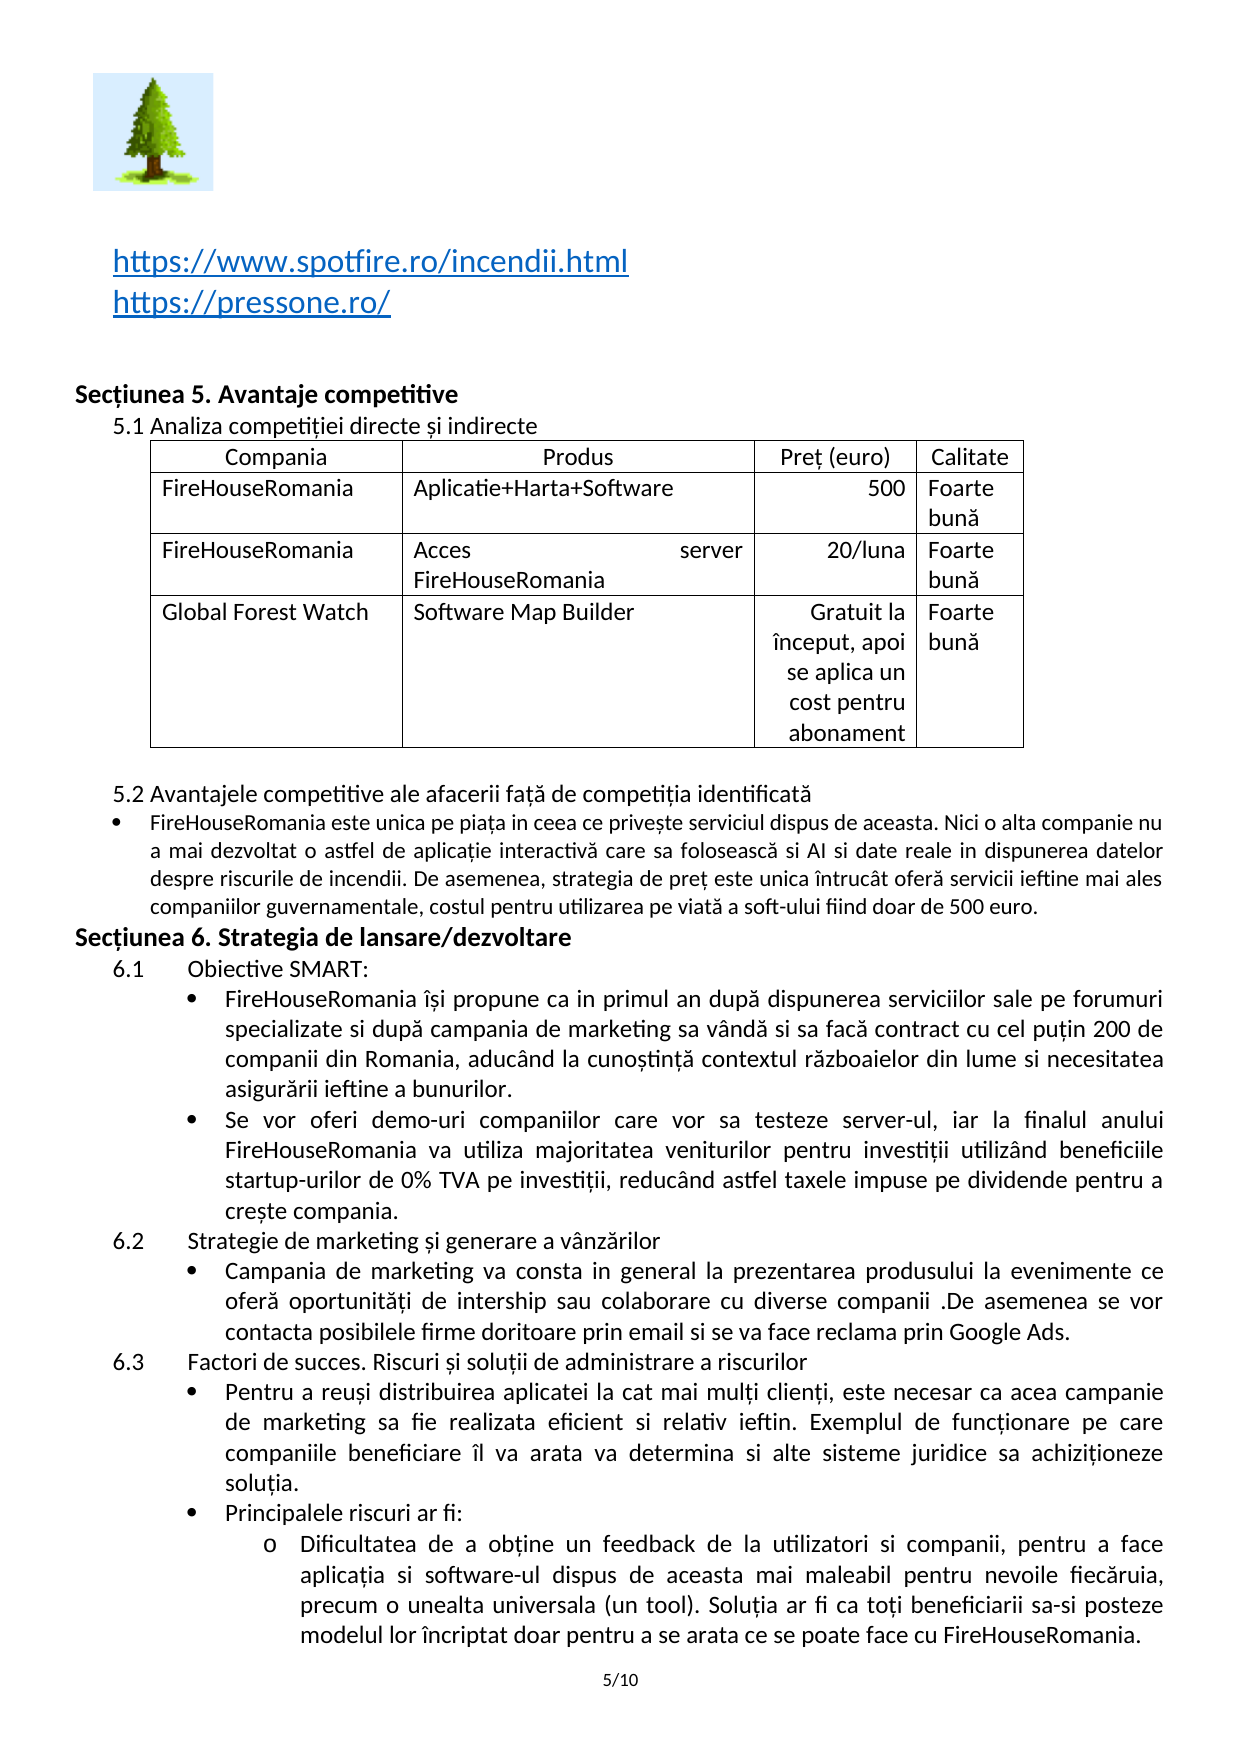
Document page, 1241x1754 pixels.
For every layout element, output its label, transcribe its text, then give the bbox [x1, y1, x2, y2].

table_cell 500 [755, 473, 916, 533]
list FireHouseRomania își propune ca in primul an după dispunerea serviciilor sale pe forumuri specializate si după campania de marketing sa vândă si sa facă contract cu cel puțin 200 de companii din Romania, aducând la cunoștință contextul războaielor din lume si necesitatea asigurării ieftine a bunurilor. [187, 983, 1165, 1104]
table_cell Foarte bună [917, 473, 1023, 533]
table_cell Software Map Builder [403, 596, 754, 747]
list Dificultatea de a obține un feedback de la utilizatori si companii, pentru a face aplicația si software-ul dispus de aceasta mai maleabil pentru nevoile fiecăruia, precum o unealta universala (un tool). Soluția ar fi ca toți beneficiarii sa-si posteze modelul lor încriptat doar pentru a se arata ce se poate face cu FireHouseRomania. [262, 1528, 1165, 1650]
table_header Calitate [917, 441, 1023, 472]
table_cell FireHouseRomania [151, 473, 402, 533]
list Factori de succes. Riscuri și soluții de administrare a riscurilor [112, 1346, 1165, 1377]
table_header Produs [403, 441, 754, 472]
text Secțiunea 5. Avantaje competitive [75, 377, 1165, 410]
table_cell Foarte bună [917, 596, 1023, 747]
table_cell FireHouseRomania [151, 534, 402, 595]
table_cell Global Forest Watch [151, 596, 402, 747]
text https://www.spotfire.ro/incendii.html [112, 240, 1165, 281]
list Pentru a reuși distribuirea aplicatei la cat mai mulți clienți, este necesar ca acea campanie de marketing sa fie realizata eficient si relativ ieftin. Exemplul de funcționare pe care companiile beneficiare îl va arata va determina si alte sisteme juridice sa achiziționeze soluția. [187, 1377, 1165, 1498]
text Secțiunea 6. Strategia de lansare/dezvoltare [75, 920, 1165, 953]
list Campania de marketing va consta in general la prezentarea produsului la evenimente ce oferă oportunități de intership sau colaborare cu diverse companii .De asemenea se vor contacta posibilele firme doritoare prin email si se va face reclama prin Google Ads. [187, 1256, 1165, 1346]
table_header Compania [151, 441, 402, 472]
list Strategie de marketing și generare a vânzărilor [112, 1225, 1165, 1256]
table_cell Acces server FireHouseRomania [403, 534, 754, 595]
table_cell 20/luna [755, 534, 916, 595]
list Obiective SMART: [112, 953, 1165, 983]
table_cell Aplicatie+Harta+Software [403, 473, 754, 533]
list Analiza competiției directe și indirecte [112, 410, 1165, 440]
table_header Preț (euro) [755, 441, 916, 472]
list FireHouseRomania este unica pe piața in ceea ce privește serviciul dispus de aceasta. Nici o alta companie nu a mai dezvoltat o astfel de aplicație interactivă care sa folosească si AI si date reale in dispunerea datelor despre riscurile de incendii. De asemenea, strategia de preț este unica întrucât oferă servicii ieftine mai ales companiilor guvernamentale, costul pentru utilizarea pe viată a soft-ului fiind doar de 500 euro. [112, 809, 1165, 920]
list Avantajele competitive ale afacerii față de competiția identificată [112, 778, 1165, 809]
list Se vor oferi demo-uri companiilor care vor sa testeze server-ul, iar la finalul anului FireHouseRomania va utiliza majoritatea veniturilor pentru investiții utilizând beneficiile startup-urilor de 0% TVA pe investiții, reducând astfel taxele impuse pe dividende pentru a crește compania. [187, 1104, 1165, 1225]
text https://pressone.ro/ [112, 281, 1165, 321]
table_cell Gratuit la început, apoi se aplica un cost pentru abonament [755, 596, 916, 747]
list Principalele riscuri ar fi: [187, 1498, 1165, 1528]
table_cell Foarte bună [917, 534, 1023, 595]
